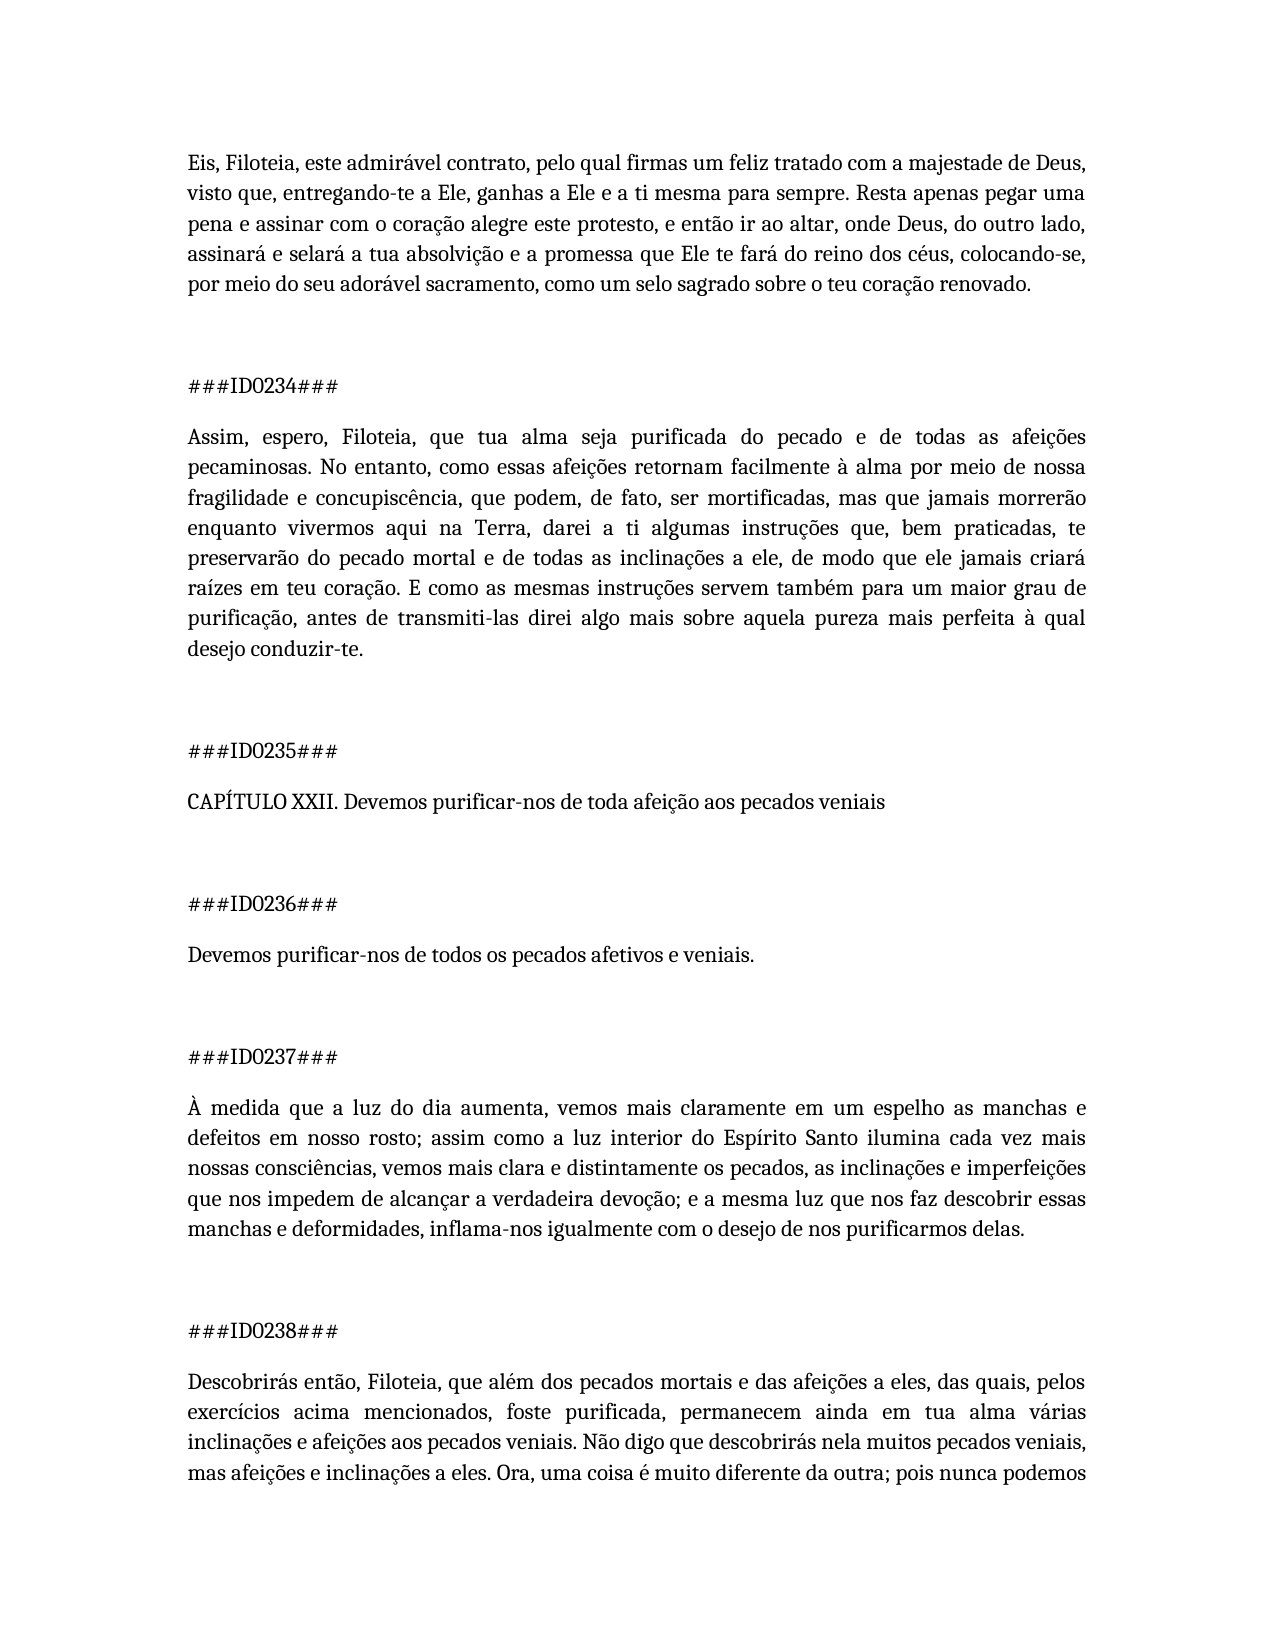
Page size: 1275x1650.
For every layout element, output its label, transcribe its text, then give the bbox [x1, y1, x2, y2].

text ###ID0235### [187, 737, 1087, 764]
text ###ID0238### [187, 1318, 1087, 1344]
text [187, 1369, 1087, 1486]
text Eis, Filoteia, este admirável contrato, pelo qual firmas um feliz tratado com a majestade de Deus, visto que, entregando-te a Ele, ganhas a Ele e a ti mesma para sempre. Resta apenas pegar uma pena e assinar com o coração alegre este protesto, e então ir ao altar, onde Deus, do outro lado, assinará e selará a tua absolvição e a promessa que Ele te fará do reino dos céus, colocando-se, por meio do seu adorável sacramento, como um selo sagrado sobre o teu coração renovado. [187, 150, 1087, 297]
text ###ID0236### [187, 891, 1087, 917]
text Devemos purificar-nos de todos os pecados afetivos e veniais. [187, 942, 1087, 968]
text CAPÍTULO XXII. Devemos purificar-nos de toda afeição aos pecados veniais [187, 788, 1087, 815]
text Assim, espero, Filoteia, que tua alma seja purificada do pecado e de todas as afeições pecaminosas. No entanto, como essas afeições retornam facilmente à alma por meio de nossa fragilidade e concupiscência, que podem, de fato, ser mortificadas, mas que jamais morrerão enquanto vivermos aqui na Terra, darei a ti algumas instruções que, bem praticadas, te preservarão do pecado mortal e de todas as inclinações a ele, de modo que ele jamais criará raízes em teu coração. E como as mesmas instruções servem também para um maior grau de purificação, antes de transmiti-las direi algo mais sobre aquela pureza mais perfeita à qual desejo conduzir-te. [187, 424, 1087, 662]
text ###ID0237### [187, 1044, 1087, 1070]
text ###ID0234### [187, 373, 1087, 399]
text À medida que a luz do dia aumenta, vemos mais claramente em um espelho as manchas e defeitos em nosso rosto; assim como a luz interior do Espírito Santo ilumina cada vez mais nossas consciências, vemos mais clara e distintamente os pecados, as inclinações e imperfeições que nos impedem de alcançar a verdadeira devoção; e a mesma luz que nos faz descobrir essas manchas e deformidades, inflama-nos igualmente com o desejo de nos purificarmos delas. [187, 1095, 1087, 1242]
